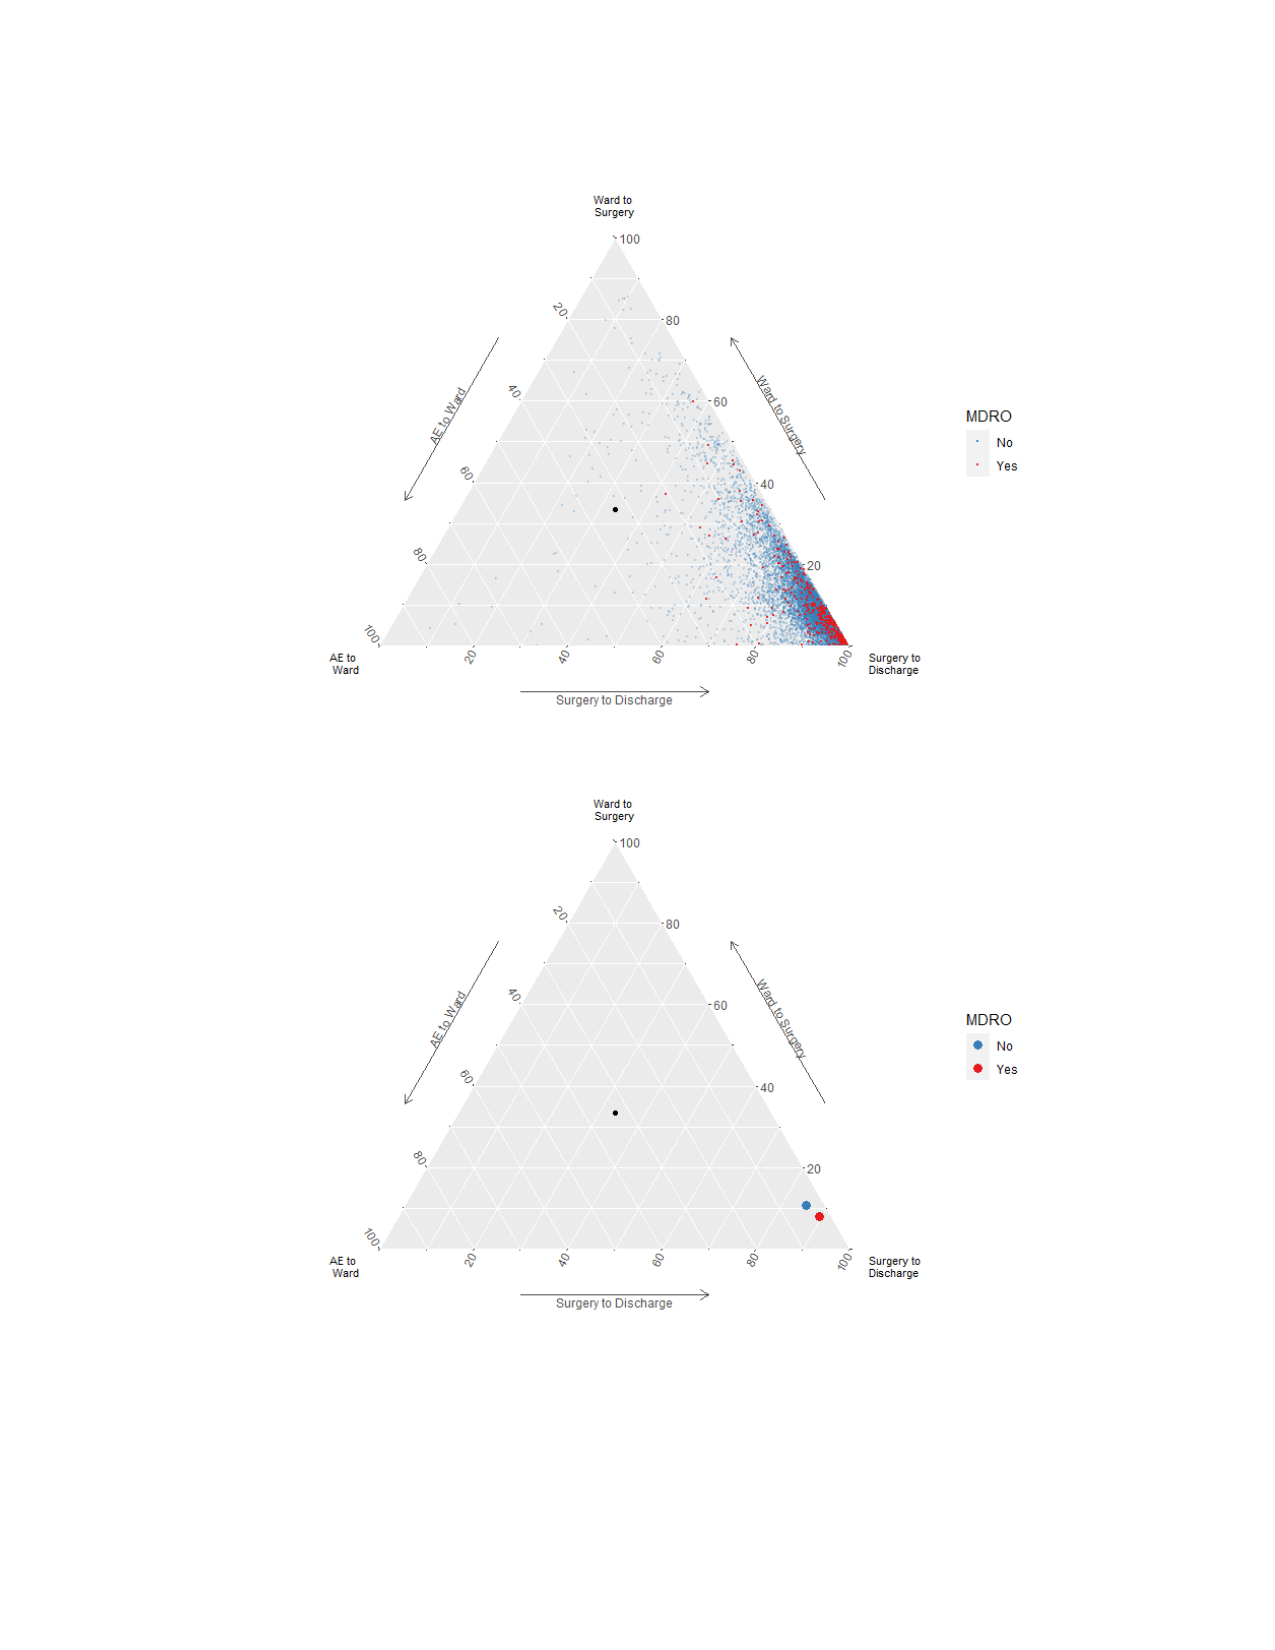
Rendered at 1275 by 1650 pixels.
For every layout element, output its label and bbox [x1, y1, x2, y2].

picture [168, 753, 1144, 1338]
picture [168, 150, 1144, 735]
